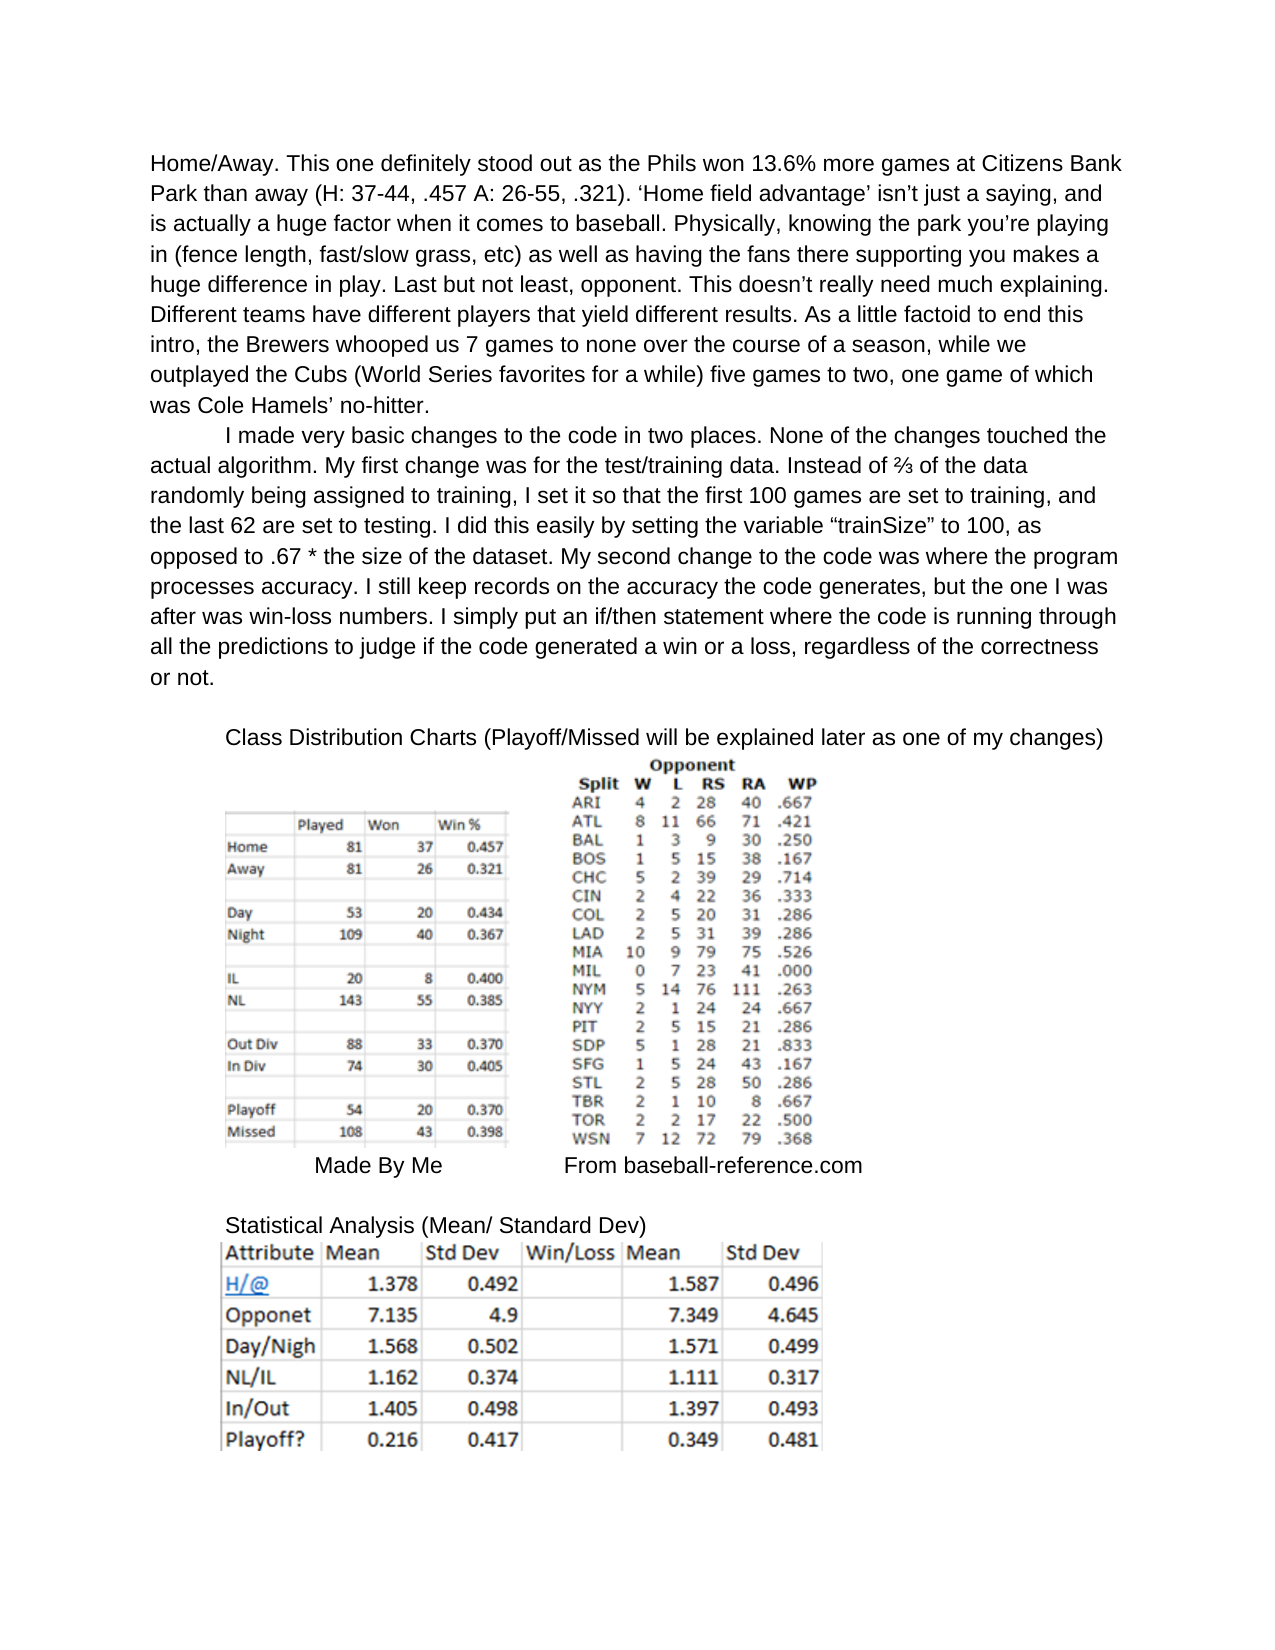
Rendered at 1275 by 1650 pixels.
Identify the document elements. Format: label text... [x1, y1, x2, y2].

text Made By Me From baseball-reference.com [150, 1152, 1125, 1178]
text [150, 150, 1125, 418]
picture [225, 810, 510, 1148]
text I made very basic changes to the code in two places. None of the changes touched the actual algorithm. My first change was for the test/training data. Instead of ⅔ of the data randomly being assigned to training, I set it so that the first 100 games are set to training, and the last 62 are set to testing. I did this easily by setting the variable “trainSize” to 100, as opposed to .67 * the size of the dataset. My second change to the code was where the program processes accuracy. I still keep records on the accuracy the code generates, but the one I was after was win-loss numbers. I simply put an if/then statement where the code is running through all the predictions to judge if the code generated a win or a loss, regardless of the correctness or not. [150, 422, 1125, 690]
text Statistical Analysis (Mean/ Standard Dev) [150, 1212, 1125, 1238]
text Class Distribution Charts (Playoff/Missed will be explained later as one of my changes) [150, 724, 1125, 750]
picture [566, 754, 823, 1148]
picture [220, 1242, 823, 1451]
